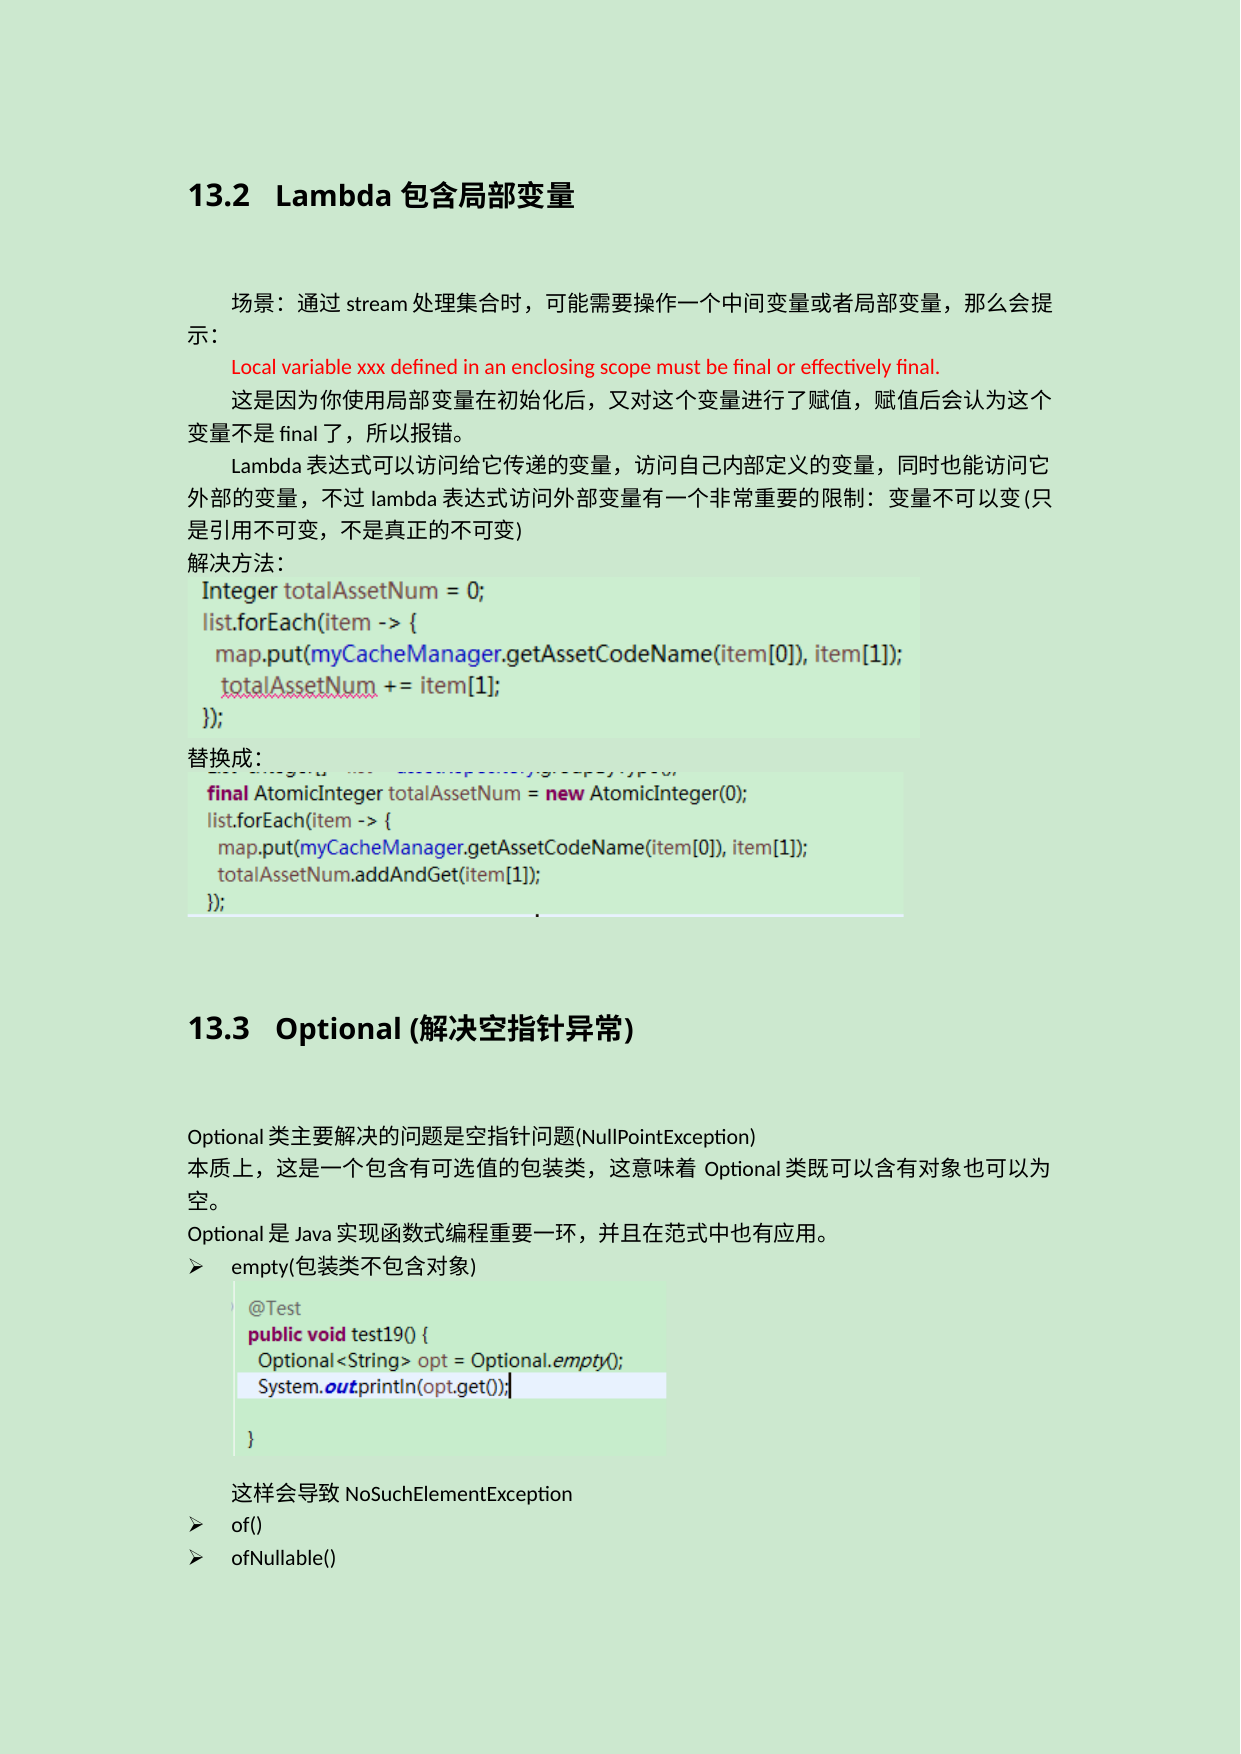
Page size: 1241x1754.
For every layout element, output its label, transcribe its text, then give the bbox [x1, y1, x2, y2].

subtitle Lambda 包含局部变量 [187, 162, 1053, 227]
picture [187, 772, 904, 917]
list 这样会导致NoSuchElementException [231, 1476, 1053, 1508]
text 解决方法： [187, 545, 1053, 578]
picture [231, 1281, 667, 1456]
list ofNullable() [187, 1541, 1053, 1573]
subtitle Optional (解决空指针异常) [187, 995, 1053, 1060]
picture [187, 577, 921, 738]
text Lambda表达式可以访问给它传递的变量，访问自己内部定义的变量，同时也能访问它外部的变量，不过lambda表达式访问外部变量有一个非常重要的限制：变量不可以变(只是引用不可变，不是真正的不可变) [187, 448, 1053, 545]
list empty(包装类不包含对象) [187, 1248, 1053, 1281]
text Optional类主要解决的问题是空指针问题(NullPointException) [187, 1118, 1053, 1151]
text Local variable xxx defined in an enclosing scope must be final or effectively final. [187, 350, 1053, 383]
text 场景：通过stream处理集合时，可能需要操作一个中间变量或者局部变量，那么会提示： [187, 285, 1053, 350]
list of() [187, 1508, 1053, 1541]
text 替换成： [187, 740, 1053, 773]
text Optional是Java实现函数式编程重要一环，并且在范式中也有应用。 [187, 1216, 1053, 1248]
text 本质上，这是一个包含有可选值的包装类，这意味着Optional类既可以含有对象也可以为空。 [187, 1151, 1053, 1216]
text 这是因为你使用局部变量在初始化后，又对这个变量进行了赋值，赋值后会认为这个变量不是final了，所以报错。 [187, 383, 1053, 448]
